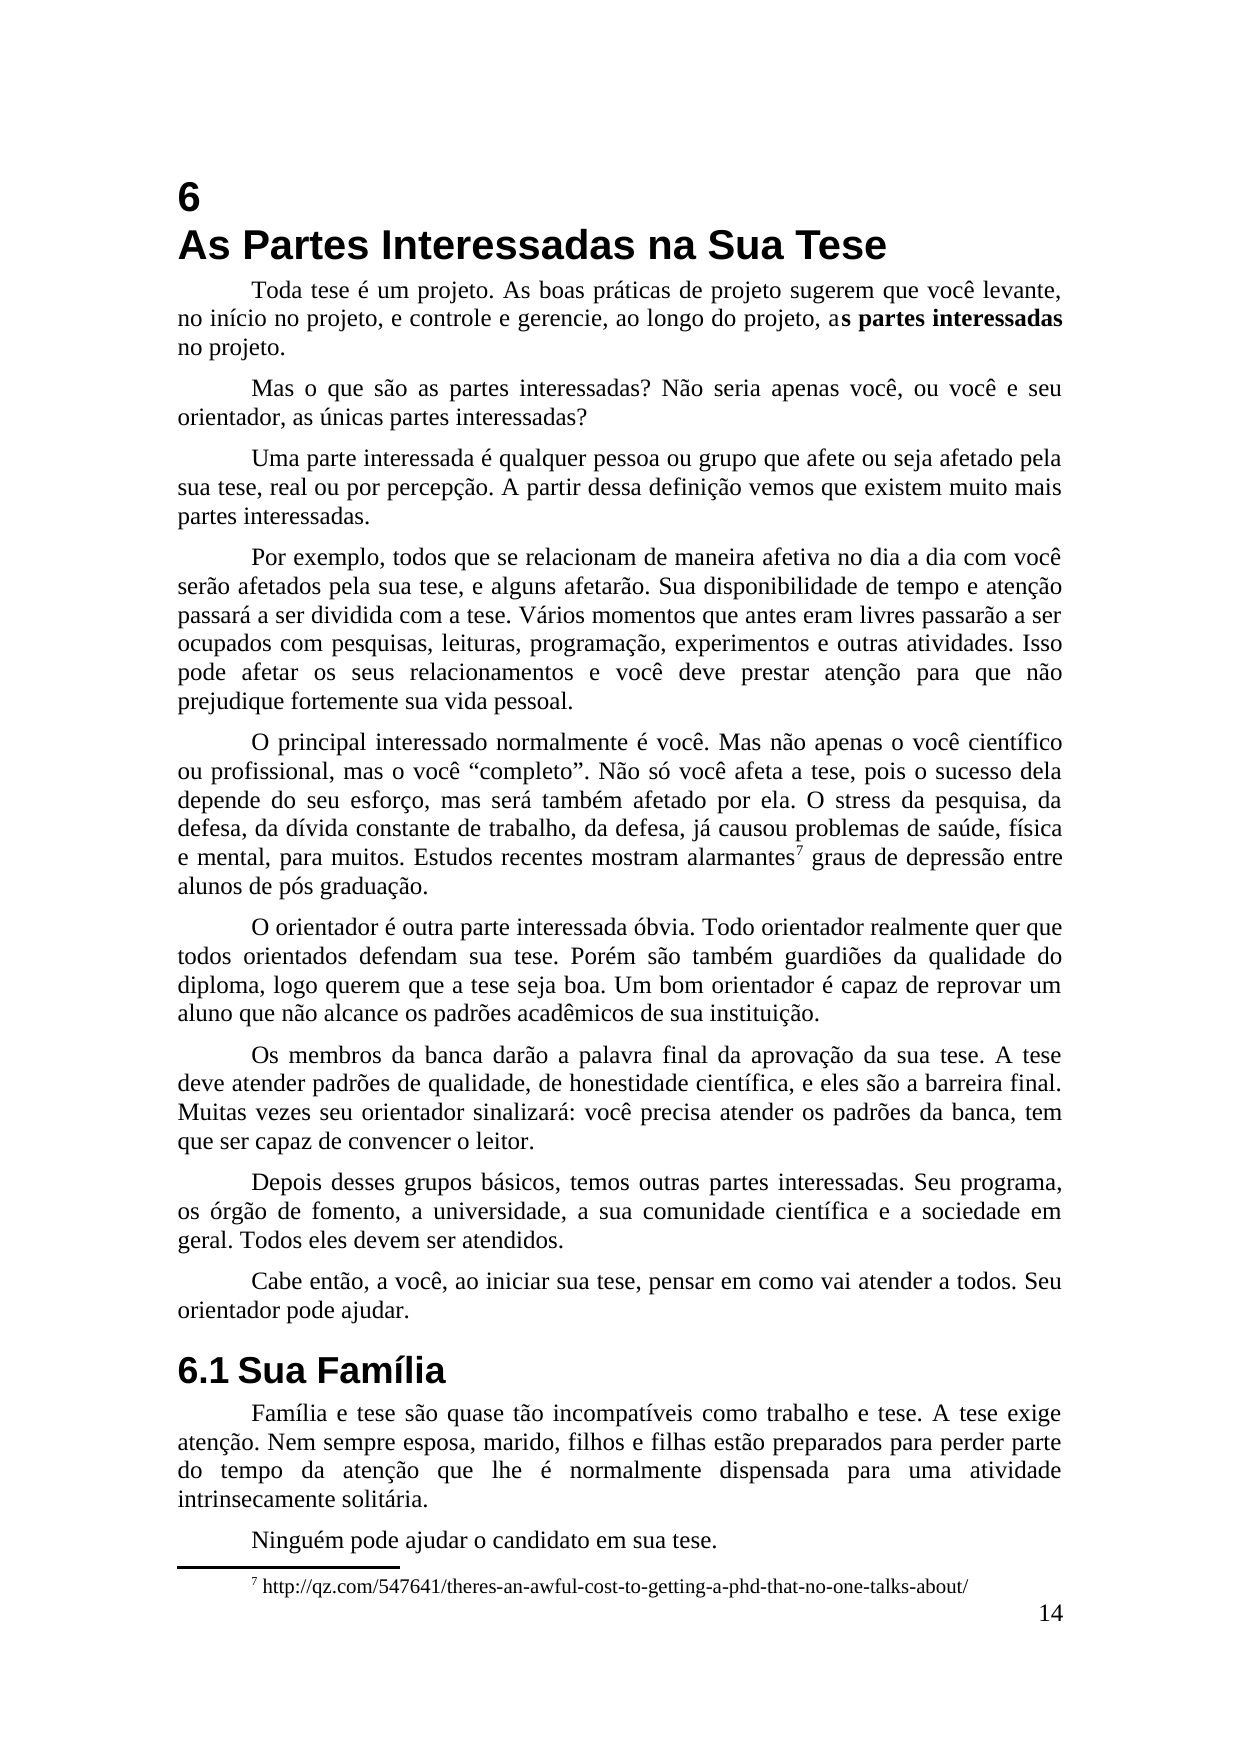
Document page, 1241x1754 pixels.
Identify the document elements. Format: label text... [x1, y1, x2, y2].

text Os membros da banca darão a palavra final da aprovação da sua tese. A tese deve atender padrões de qualidade, de honestidade científica, e eles são a barreira final. Muitas vezes seu orientador sinalizará: você precisa atender os padrões da banca, tem que ser capaz de convencer o leitor. [177, 1040, 1063, 1155]
text Toda tese é um projeto. As boas práticas de projeto sugerem que você levante, no início no projeto, e controle e gerencie, ao longo do projeto, as partes interessadas no projeto. [177, 275, 1063, 361]
text O orientador é outra parte interessada óbvia. Todo orientador realmente quer que todos orientados defendam sua tese. Porém são também guardiões da qualidade do diploma, logo querem que a tese seja boa. Um bom orientador é capaz de reprovar um aluno que não alcance os padrões acadêmicos de sua instituição. [177, 912, 1063, 1027]
text Por exemplo, todos que se relacionam de maneira afetiva no dia a dia com você serão afetados pela sua tese, e alguns afetarão. Sua disponibilidade de tempo e atenção passará a ser dividida com a tese. Vários momentos que antes eram livres passarão a ser ocupados com pesquisas, leituras, programação, experimentos e outras atividades. Isso pode afetar os seus relacionamentos e você deve prestar atenção para que não prejudique fortemente sua vida pessoal. [177, 542, 1063, 715]
text Depois desses grupos básicos, temos outras partes interessadas. Seu programa, os órgão de fomento, a universidade, a sua comunidade científica e a sociedade em geral. Todos eles devem ser atendidos. [177, 1167, 1063, 1253]
text O principal interessado normalmente é você. Mas não apenas o você científico ou profissional, mas o você “completo”. Não só você afeta a tese, pois o sucesso dela depende do seu esforço, mas será também afetado por ela. O stress da pesquisa, da defesa, da dívida constante de trabalho, da defesa, já causou problemas de saúde, física e mental, para muitos. Estudos recentes mostram alarmantes graus de depressão entre alunos de pós graduação. [177, 727, 1063, 900]
text Cabe então, a você, ao iniciar sua tese, pensar em como vai atender a todos. Seu orientador pode ajudar. [177, 1266, 1063, 1323]
text Mas o que são as partes interessadas? Não seria apenas você, ou você e seu orientador, as únicas partes interessadas? [177, 373, 1063, 431]
subtitle As Partes Interessadas na Sua Tese [177, 173, 1063, 268]
text Família e tese são quase tão incompatíveis como trabalho e tese. A tese exige atenção. Nem sempre esposa, marido, filhos e filhas estão preparados para perder parte do tempo da atenção que lhe é normalmente dispensada para uma atividade intrinsecamente solitária. [177, 1398, 1063, 1513]
text Uma parte interessada é qualquer pessoa ou grupo que afete ou seja afetado pela sua tese, real ou por percepção. A partir dessa definição vemos que existem muito mais partes interessadas. [177, 443, 1063, 530]
text Ninguém pode ajudar o candidato em sua tese. [177, 1525, 1063, 1554]
subtitle Sua Família [177, 1348, 1063, 1392]
